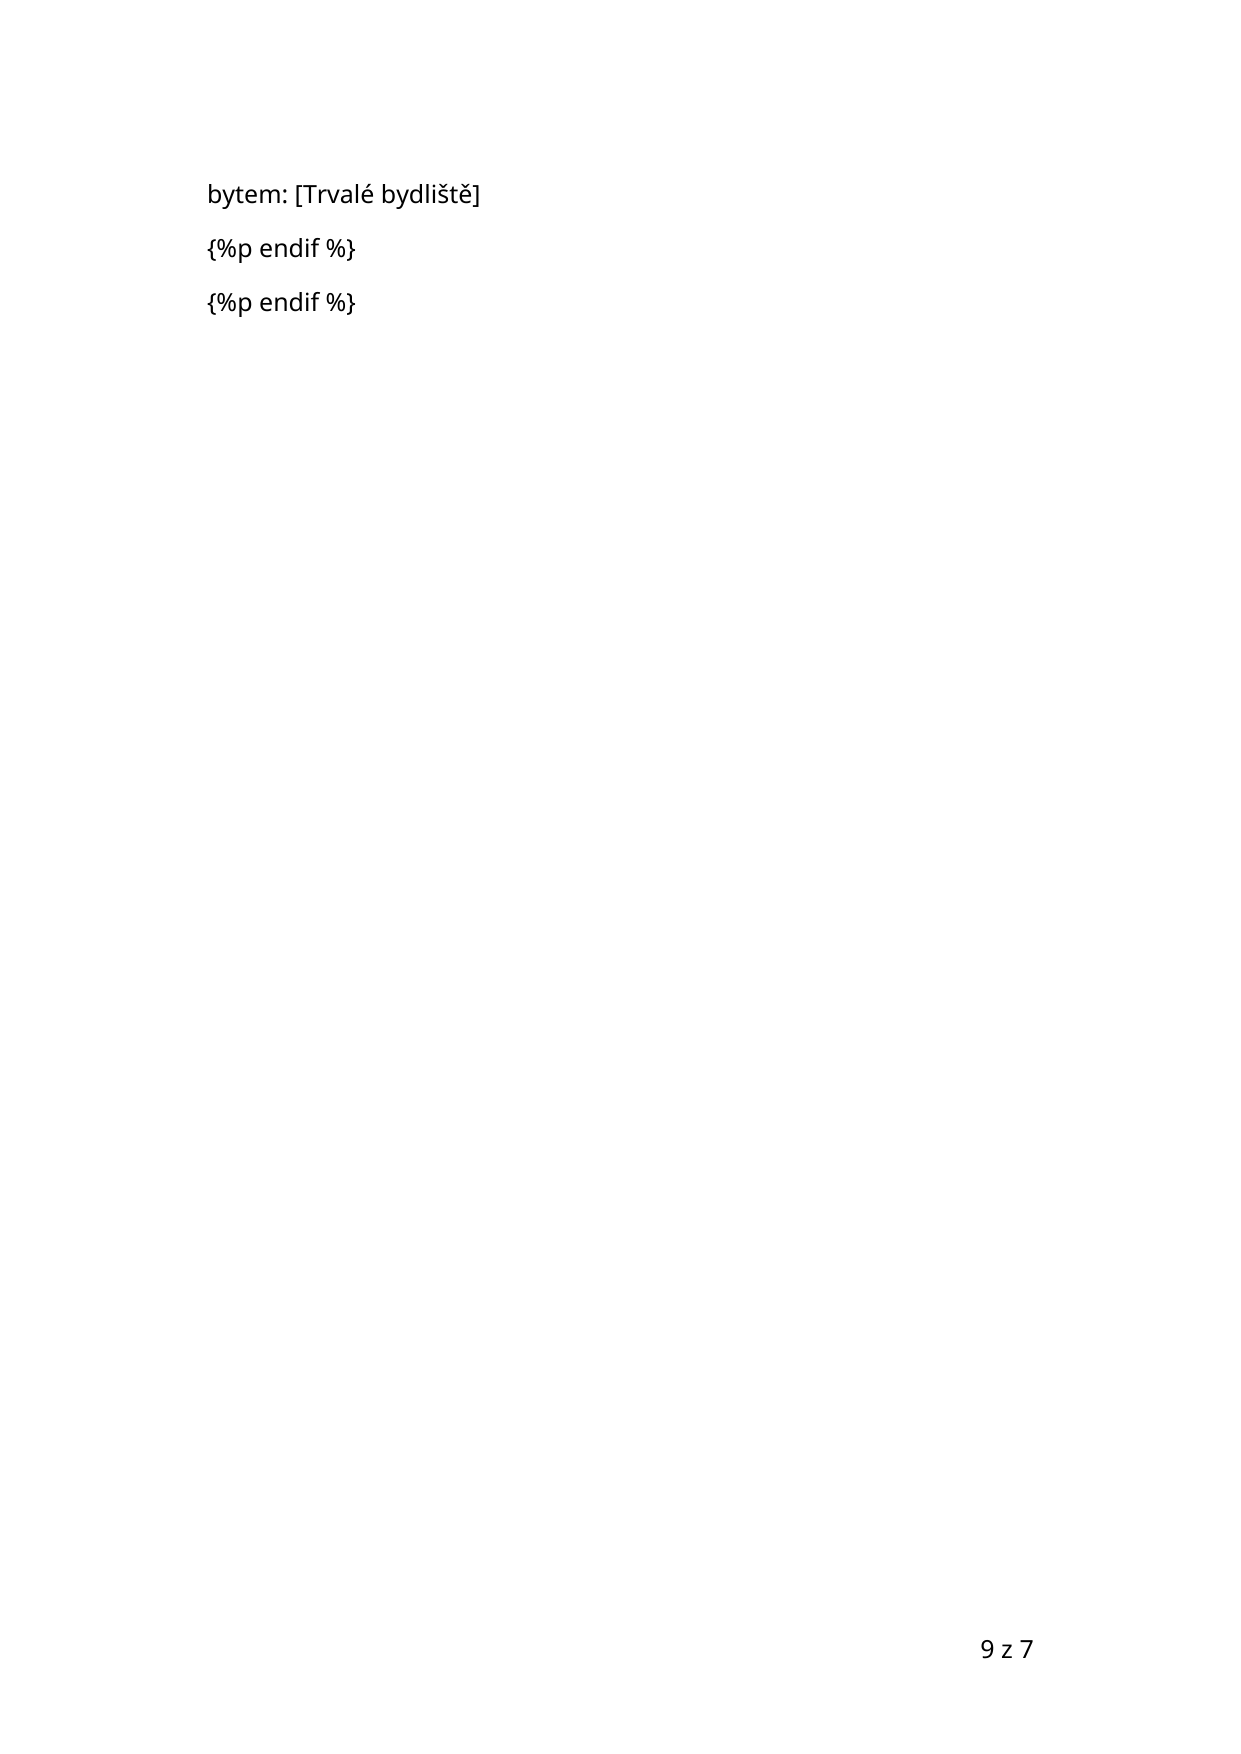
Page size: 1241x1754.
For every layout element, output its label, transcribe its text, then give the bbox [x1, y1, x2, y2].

text bytem: [Trvalé bydliště] [207, 177, 1033, 211]
text {%p endif %} [207, 285, 1033, 319]
text {%p endif %} [207, 231, 1033, 265]
